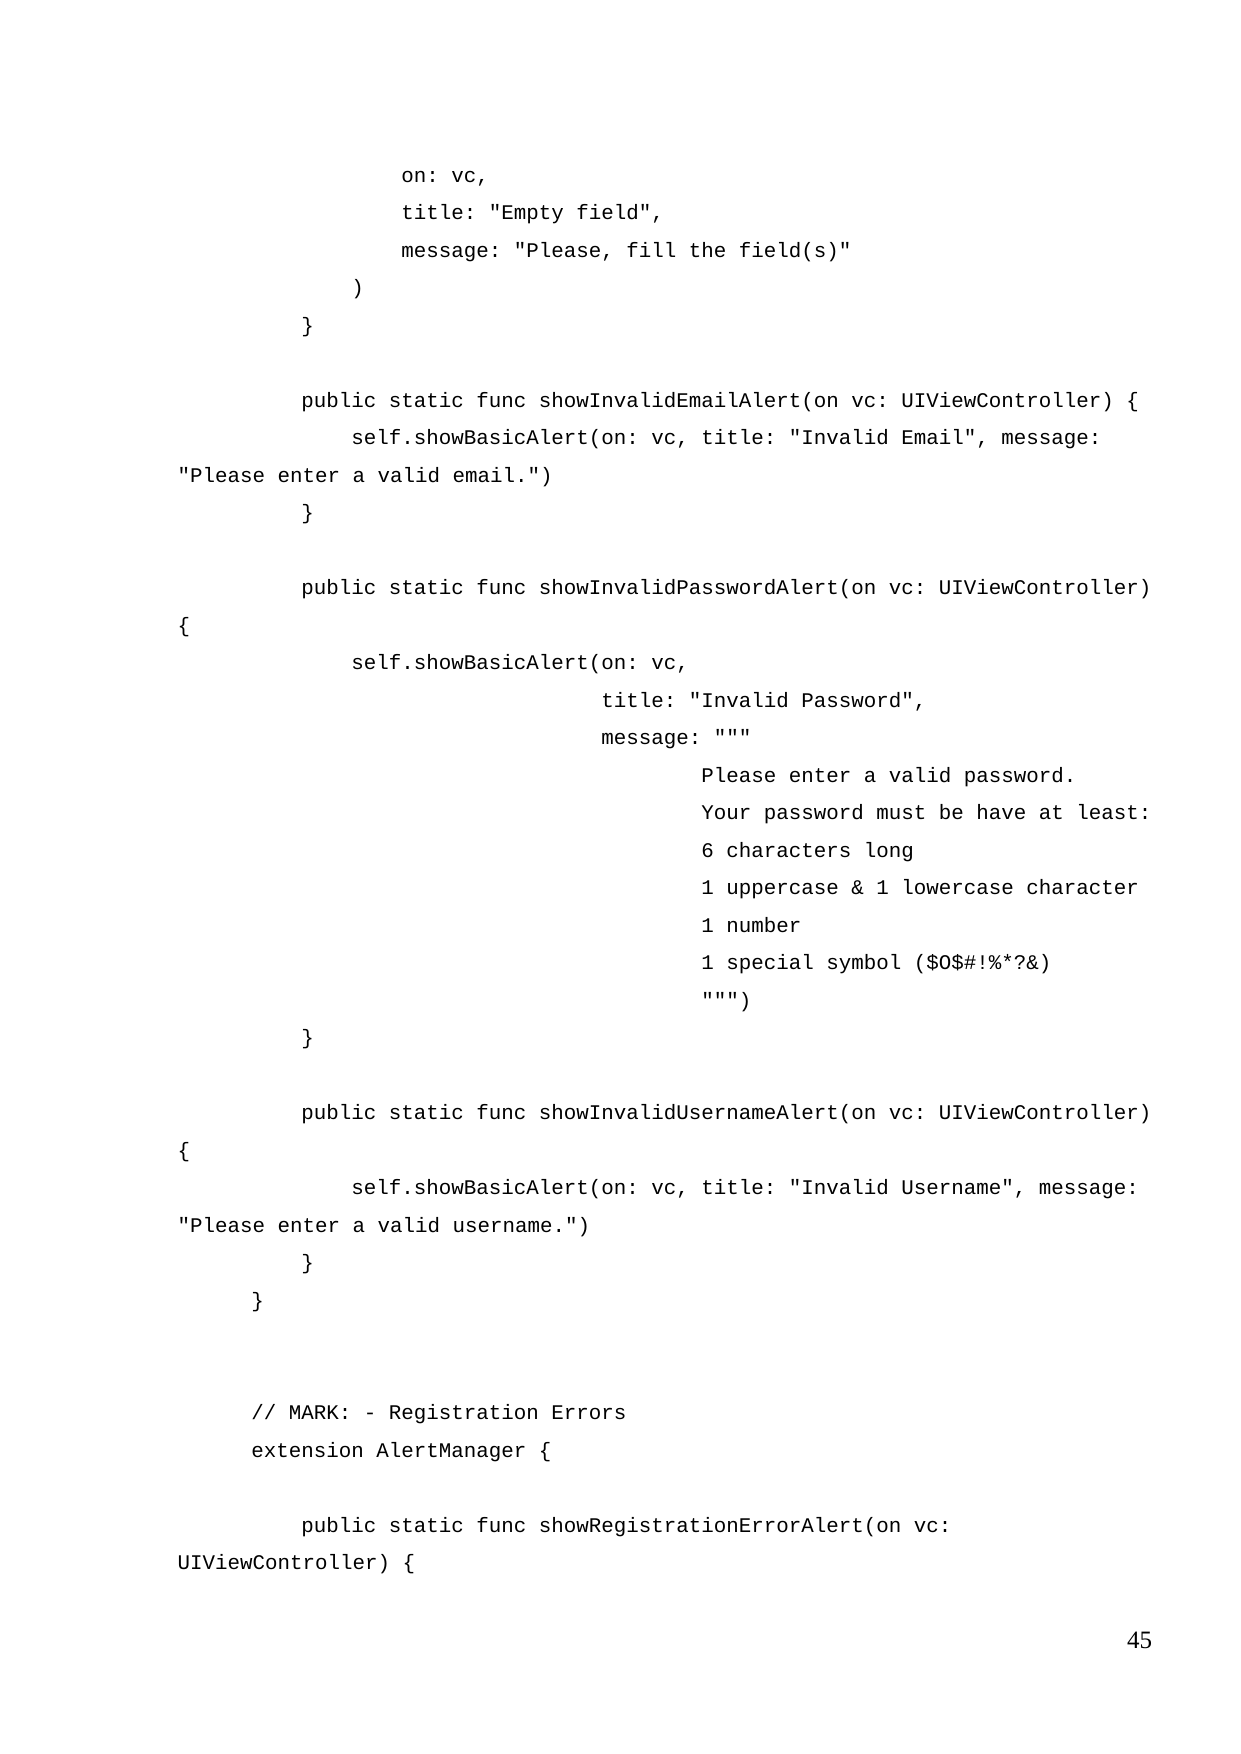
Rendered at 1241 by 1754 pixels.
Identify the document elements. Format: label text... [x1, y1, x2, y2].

text } [177, 1277, 1152, 1315]
text """) [177, 977, 1152, 1015]
text public static func showInvalidUsernameAlert(on vc: UIViewController) { [177, 1090, 1152, 1165]
text title: "Invalid Password", [177, 677, 1152, 715]
text 1 uppercase & 1 lowercase character [177, 865, 1152, 902]
text self.showBasicAlert(on: vc, [177, 640, 1152, 677]
text extension AlertManager { [177, 1427, 1152, 1465]
text Please enter a valid password. [177, 752, 1152, 790]
text } [177, 1240, 1152, 1277]
text self.showBasicAlert(on: vc, title: "Invalid Username", message: "Please enter a valid username.") [177, 1165, 1152, 1240]
text } [177, 1015, 1152, 1052]
text message: """ [177, 715, 1152, 752]
text Your password must be have at least: [177, 790, 1152, 827]
text } [177, 490, 1152, 527]
text on: vc, [177, 152, 1152, 190]
text message: "Please, fill the field(s)" [177, 227, 1152, 265]
text title: "Empty field", [177, 190, 1152, 227]
text public static func showInvalidEmailAlert(on vc: UIViewController) { [177, 377, 1152, 415]
text // MARK: - Registration Errors [177, 1390, 1152, 1427]
text public static func showRegistrationErrorAlert(on vc: UIViewController) { [177, 1502, 1152, 1577]
text } [177, 302, 1152, 340]
text ) [177, 265, 1152, 302]
text public static func showInvalidPasswordAlert(on vc: UIViewController) { [177, 565, 1152, 640]
text self.showBasicAlert(on: vc, title: "Invalid Email", message: "Please enter a valid email.") [177, 415, 1152, 490]
text 1 special symbol ($O$#!%*?&) [177, 940, 1152, 977]
text 1 number [177, 902, 1152, 940]
text 6 characters long [177, 827, 1152, 865]
